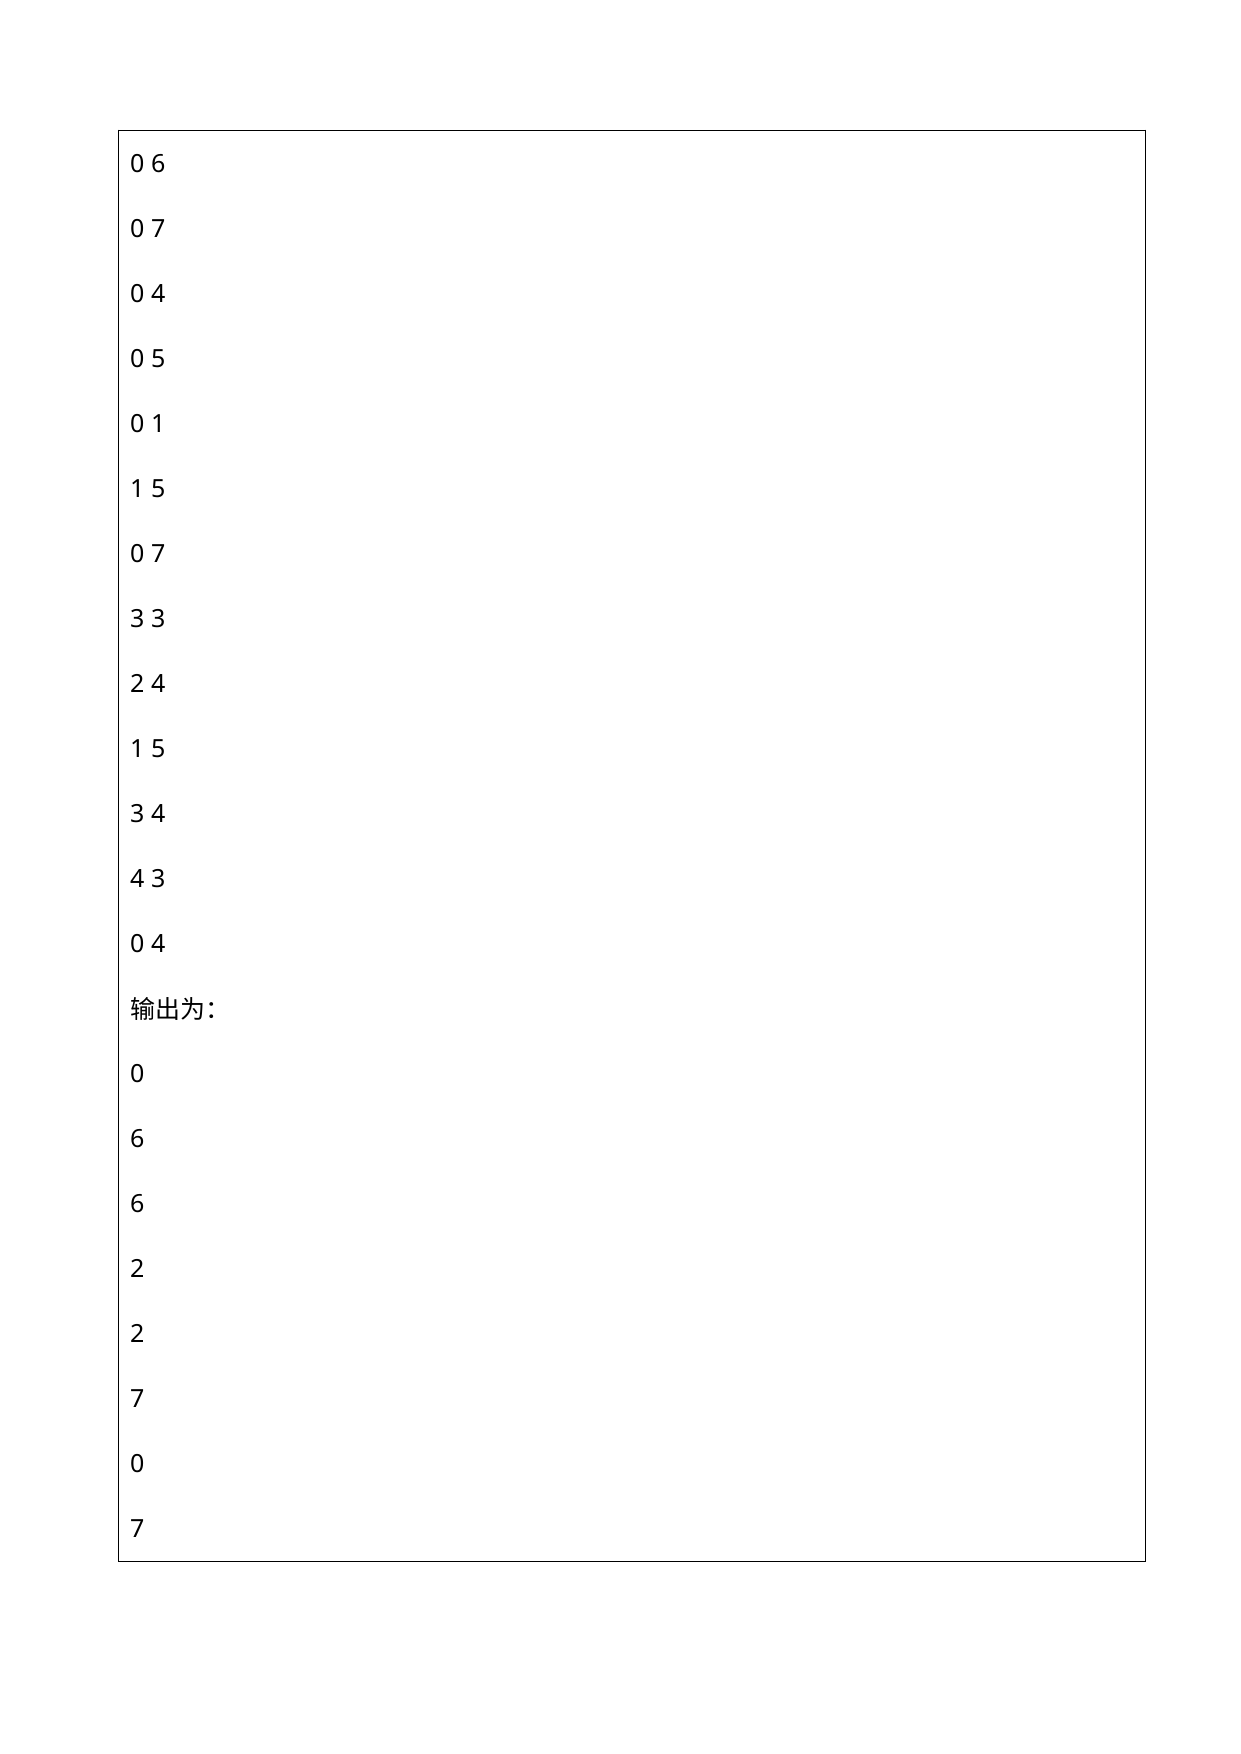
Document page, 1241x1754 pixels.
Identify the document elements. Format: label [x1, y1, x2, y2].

table_cell [119, 131, 1145, 1561]
